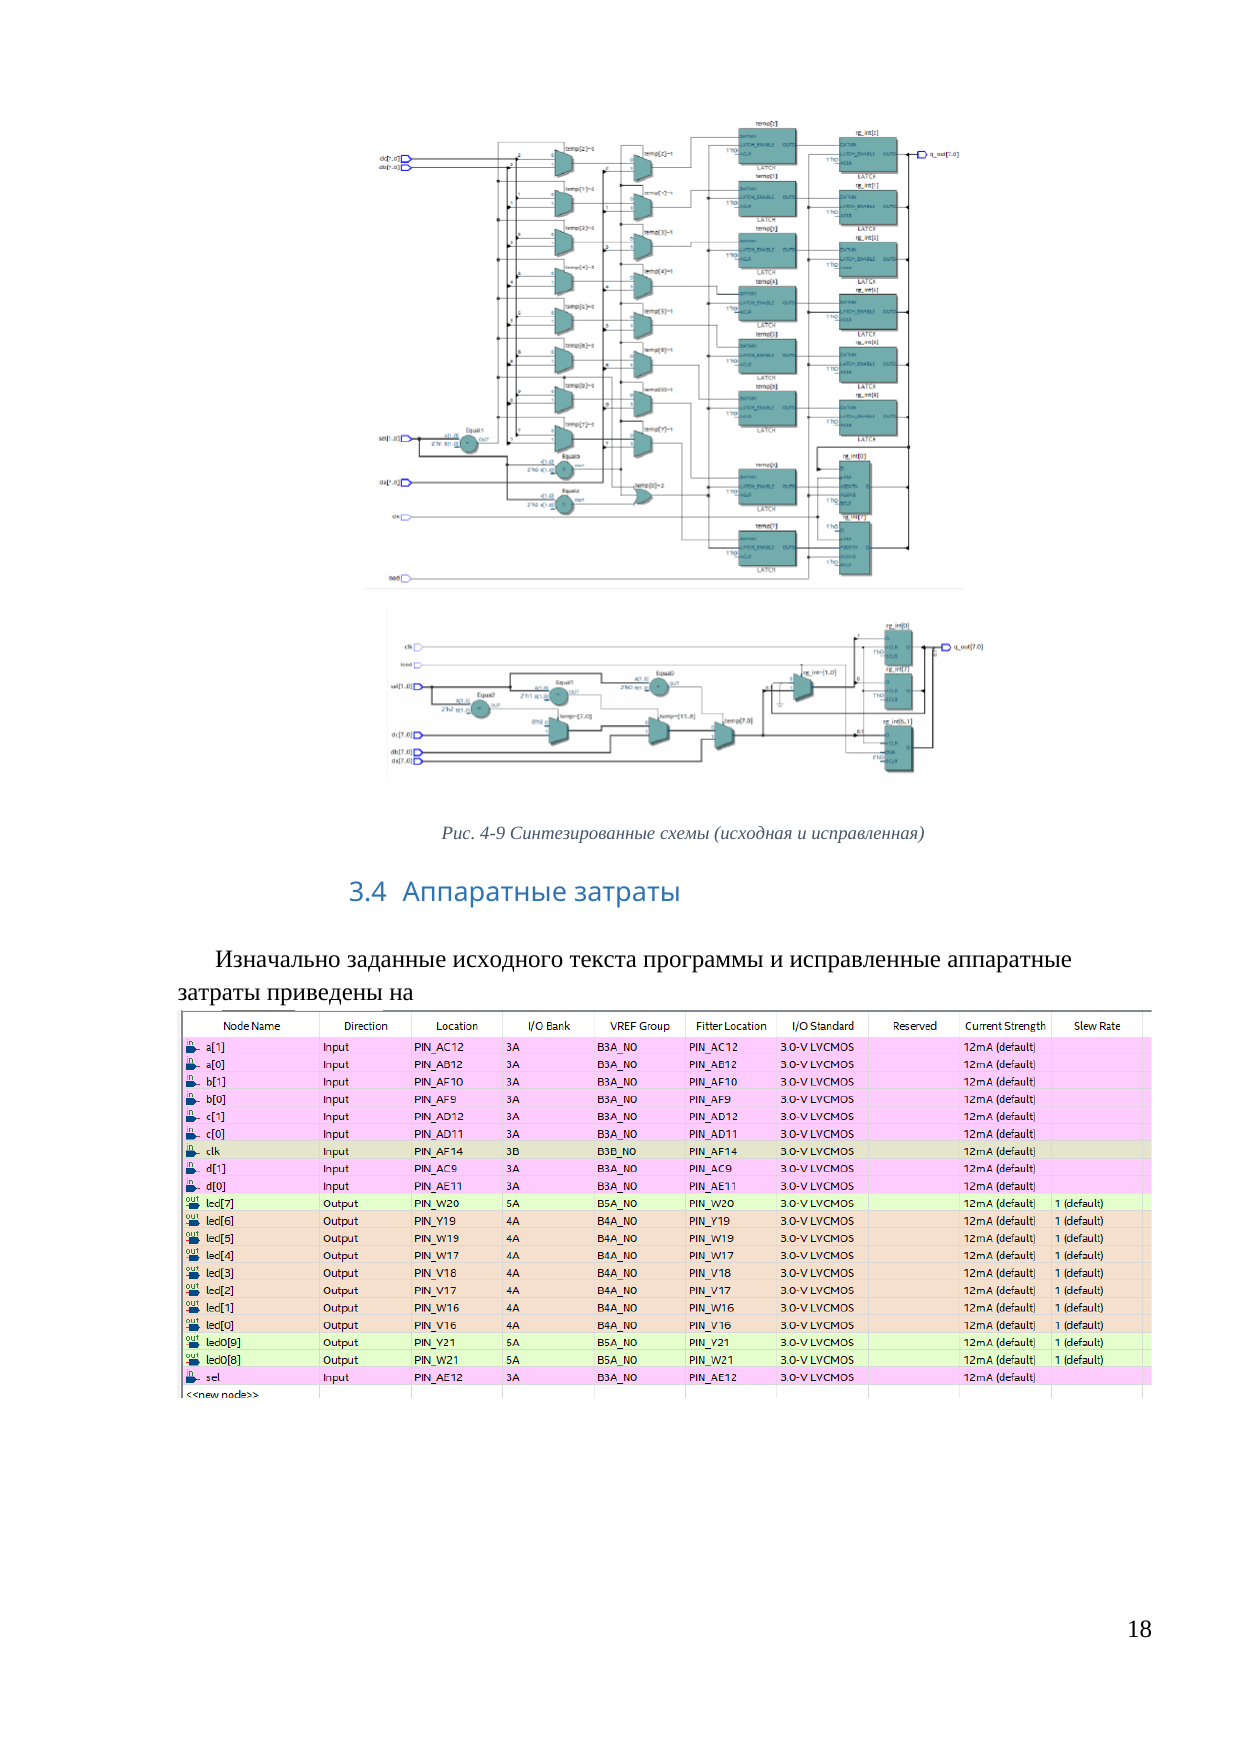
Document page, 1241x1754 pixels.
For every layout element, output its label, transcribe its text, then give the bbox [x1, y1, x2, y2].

picture [364, 118, 1002, 789]
picture [177, 1010, 1152, 1398]
subtitle Аппаратные затраты [311, 873, 1152, 909]
